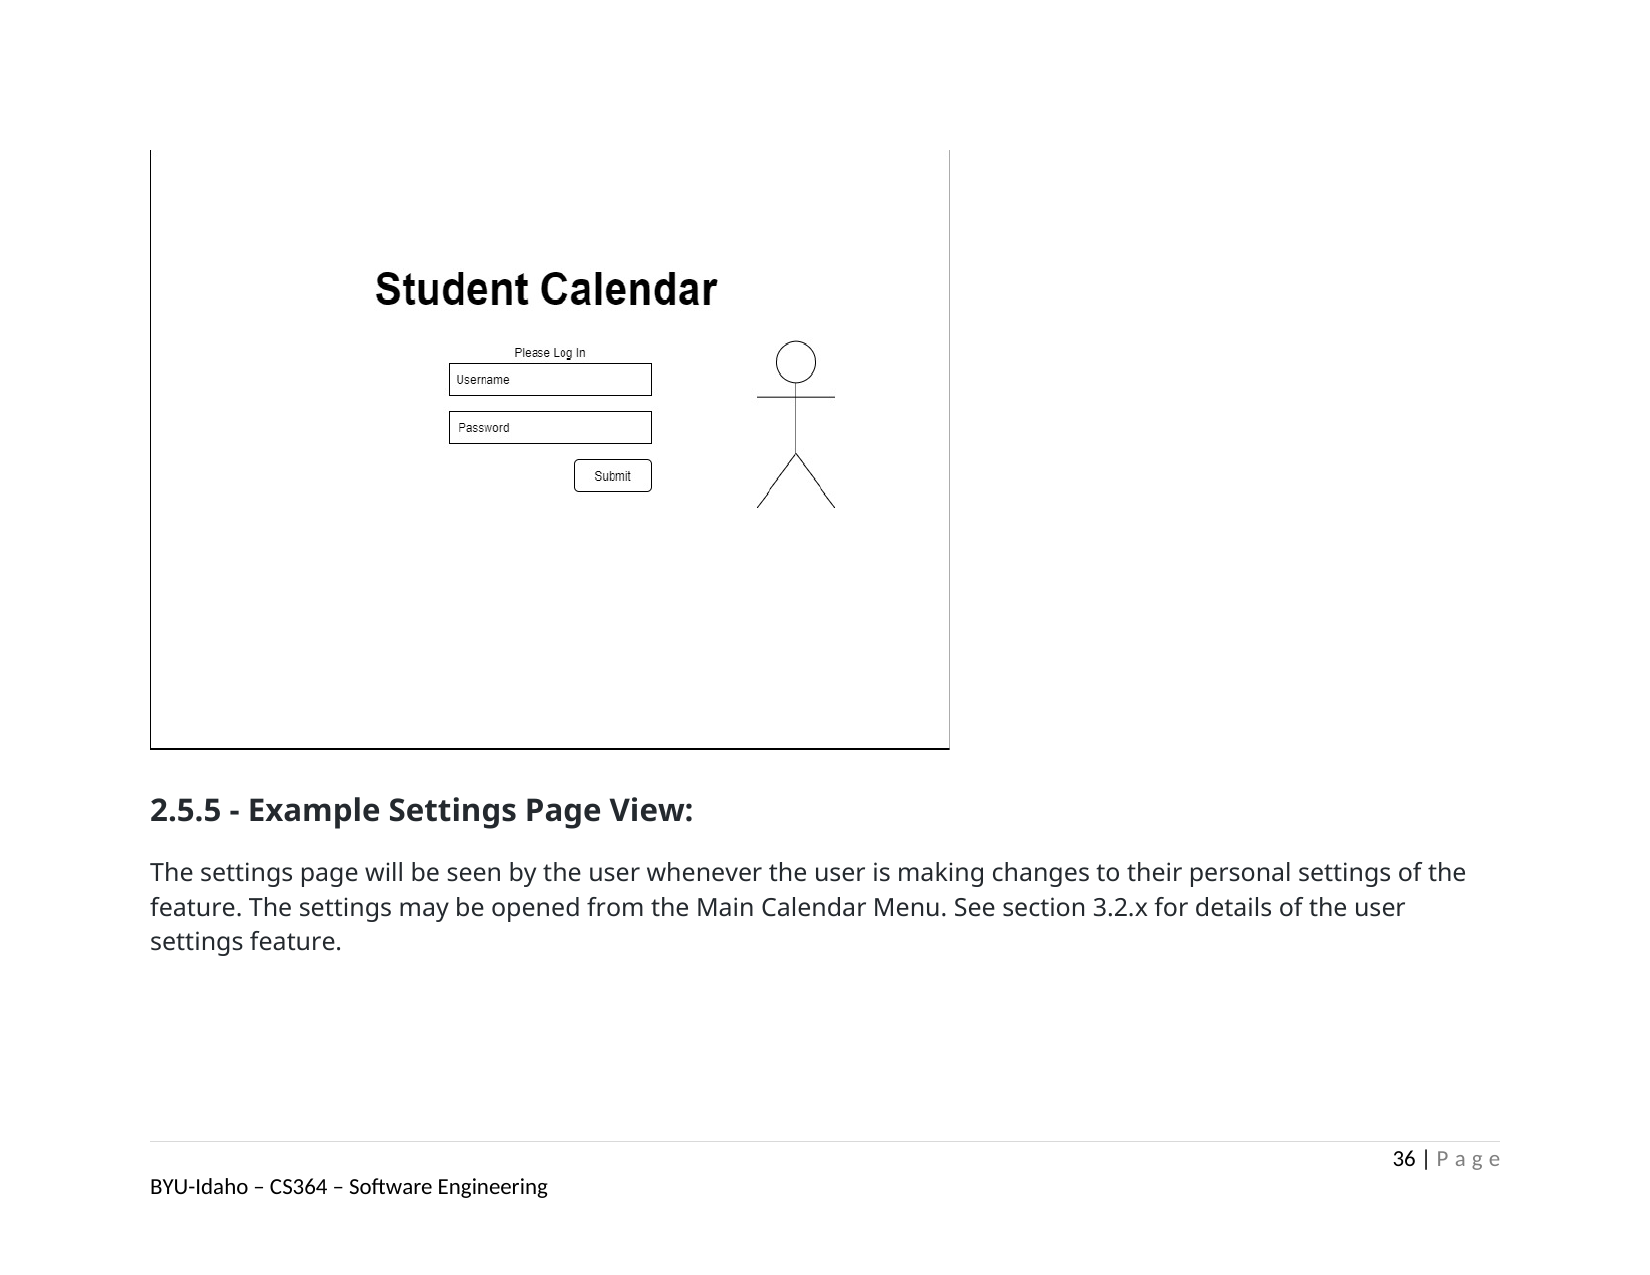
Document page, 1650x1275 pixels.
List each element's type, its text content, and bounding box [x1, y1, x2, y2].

text 2.5.5 - Example Settings Page View: [150, 787, 1500, 830]
picture [150, 150, 950, 750]
text The settings page will be seen by the user whenever the user is making changes to their personal settings of the feature. The settings may be opened from the Main Calendar Menu. See section 3.2.x for details of the user settings feature. [150, 855, 1500, 957]
